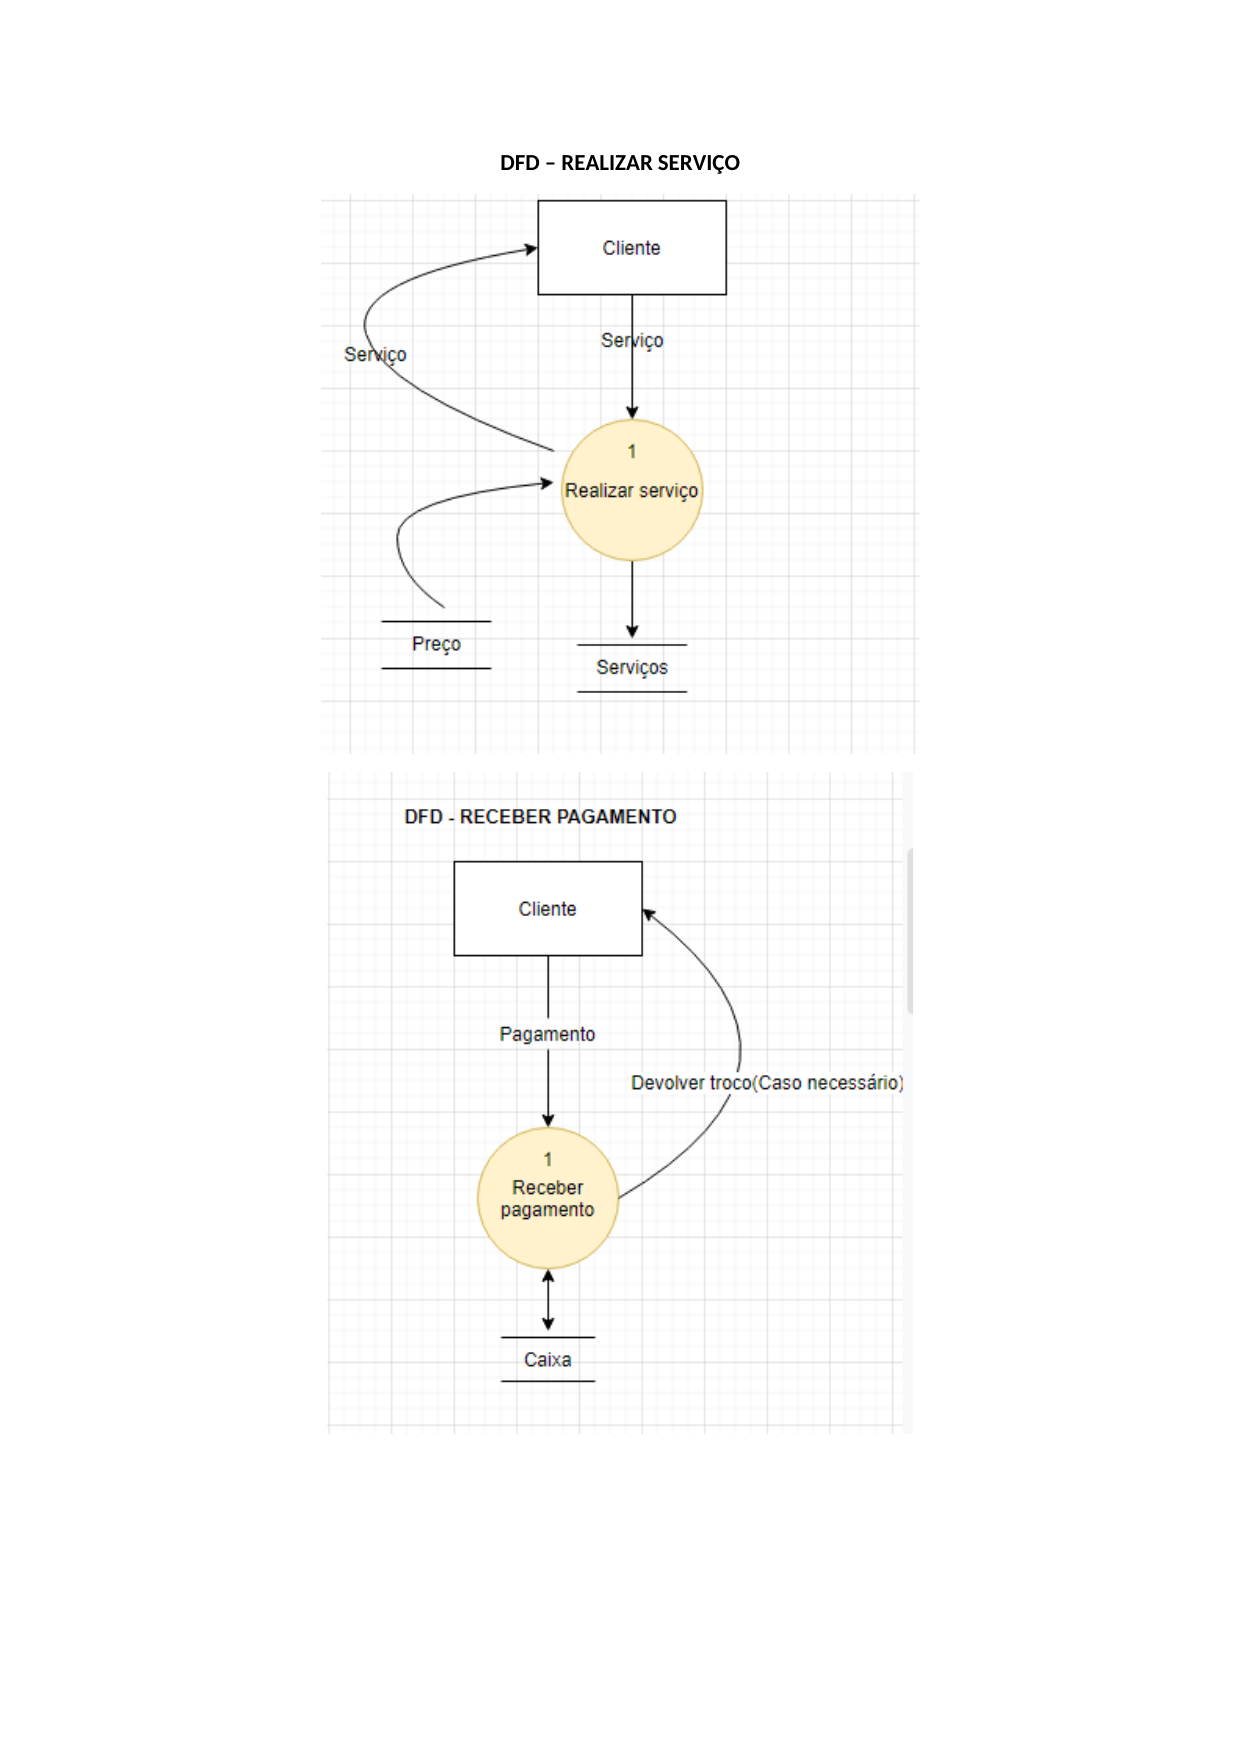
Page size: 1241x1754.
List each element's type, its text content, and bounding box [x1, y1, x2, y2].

text DFD – REALIZAR SERVIÇO [177, 148, 1063, 176]
picture [321, 194, 920, 754]
picture [327, 772, 914, 1434]
